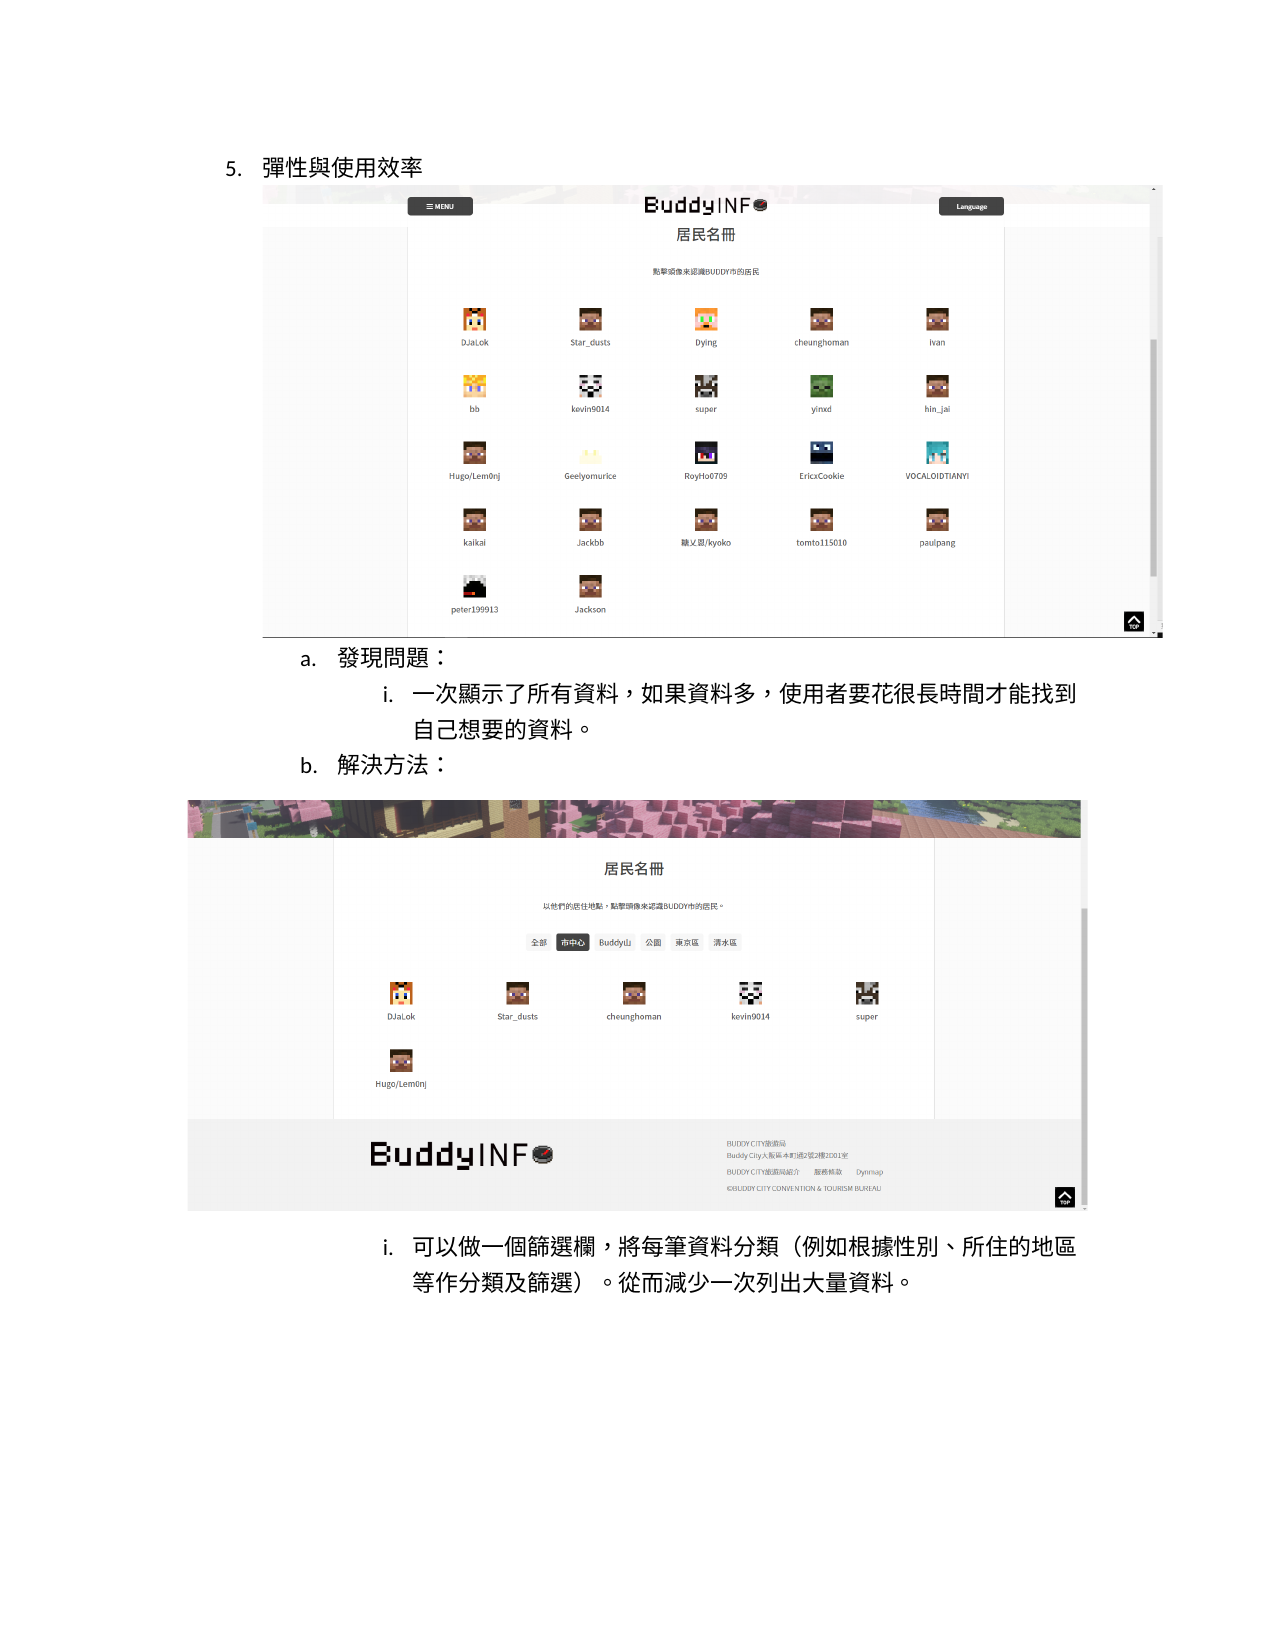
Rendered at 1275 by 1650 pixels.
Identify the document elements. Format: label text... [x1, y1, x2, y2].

list 可以做一個篩選欄，將每筆資料分類（例如根據性別、所住的地區等作分類及篩選）。從而減少一次列出大量資料。 [394, 1229, 1087, 1298]
picture [187, 800, 1088, 1211]
list 解決方法： [300, 747, 1087, 781]
list 一次顯示了所有資料，如果資料多，使用者要花很長時間才能找到自己想要的資料。 [394, 676, 1087, 745]
list 發現問題： [300, 640, 1087, 673]
list 彈性與使用效率 [225, 150, 1087, 183]
picture [262, 185, 1163, 638]
